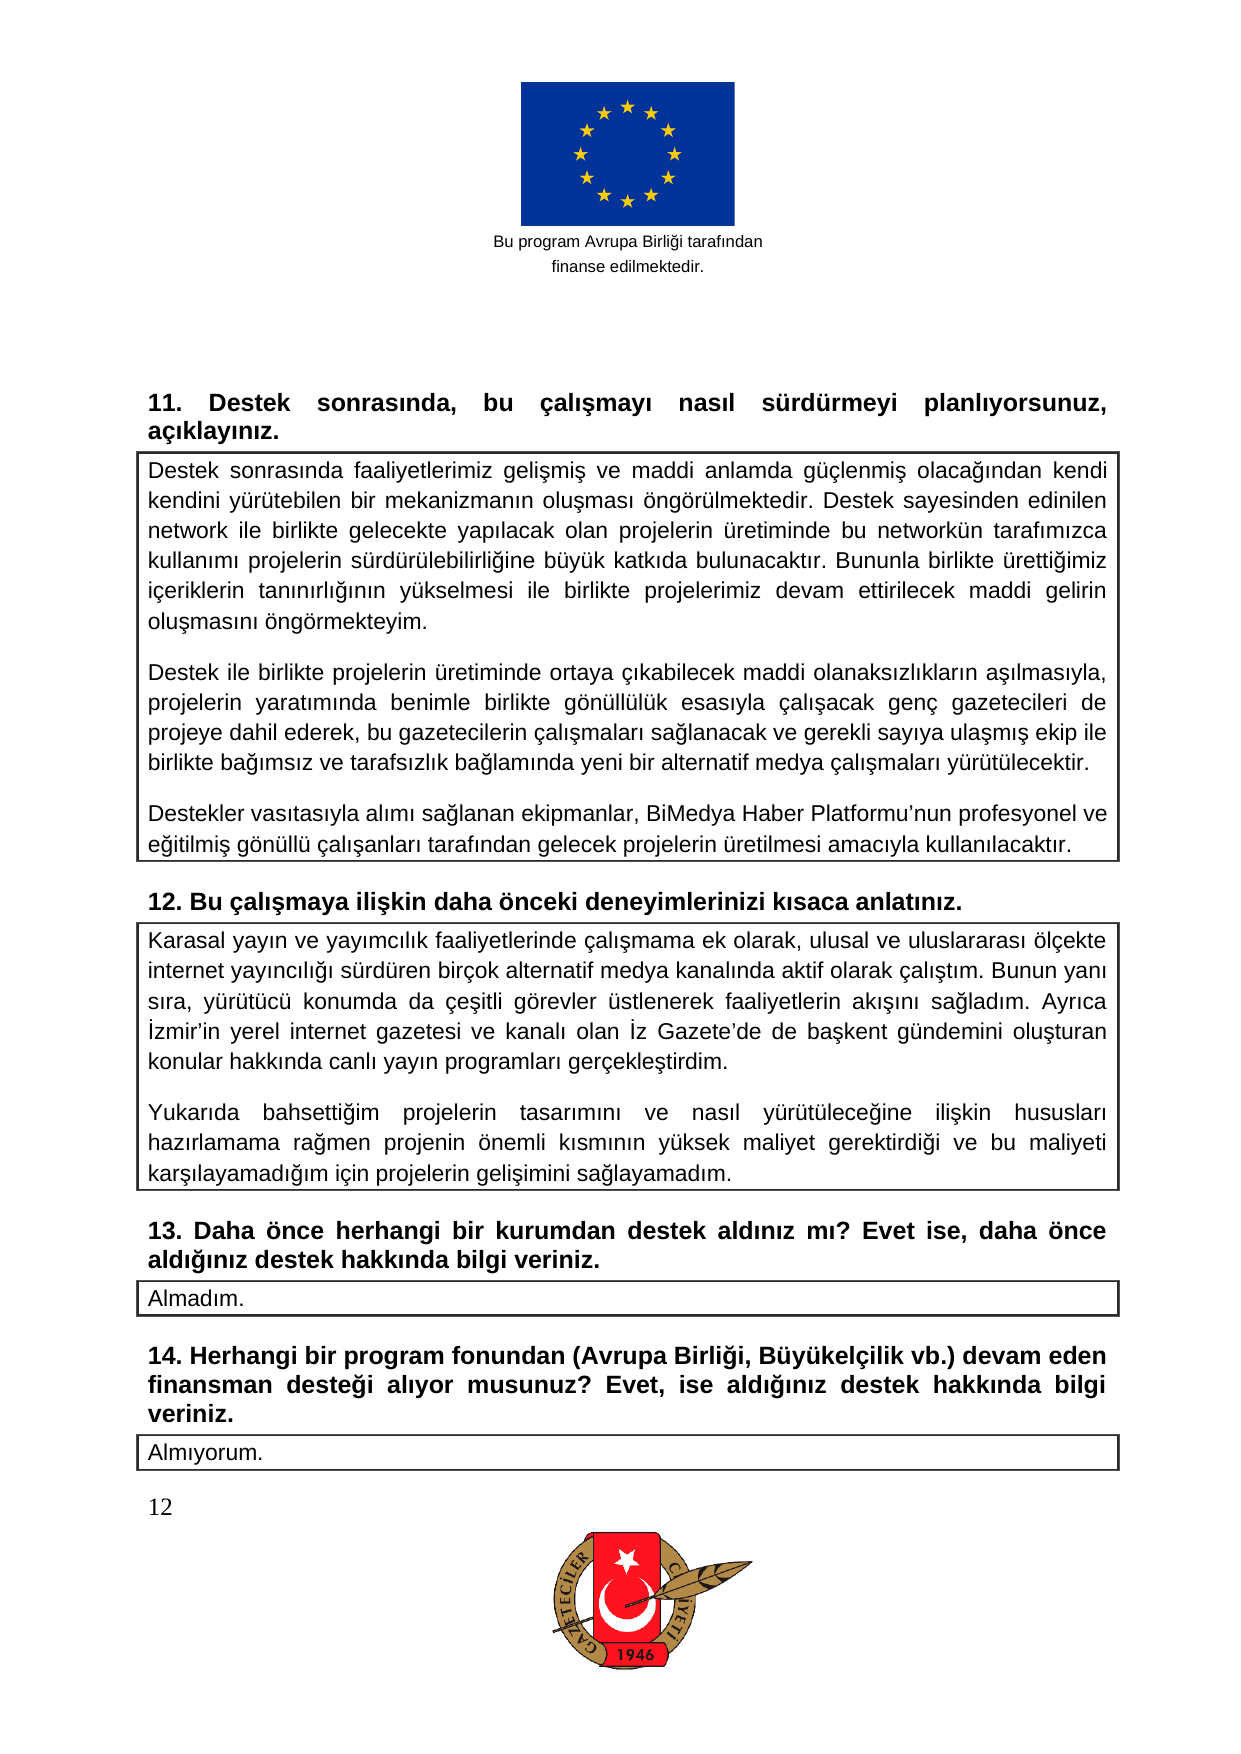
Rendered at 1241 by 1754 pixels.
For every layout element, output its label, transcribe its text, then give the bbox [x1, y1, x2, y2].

text Yukarıda bahsettiğim projelerin tasarımını ve nasıl yürütüleceğine ilişkin hususları hazırlamama rağmen projenin önemli kısmının yüksek maliyet gerektirdiği ve bu maliyeti karşılayamadığım için projelerin gelişimini sağlayamadım. [140, 1094, 1116, 1188]
text Destek ile birlikte projelerin üretiminde ortaya çıkabilecek maddi olanaksızlıkların aşılmasıyla, projelerin yaratımında benimle birlikte gönüllülük esasıyla çalışacak genç gazetecileri de projeye dahil ederek, bu gazetecilerin çalışmaları sağlanacak ve gerekli sayıya ulaşmış ekip ile birlikte bağımsız ve tarafsızlık bağlamında yeni bir alternatif medya çalışmaları yürütülecektir. [140, 653, 1116, 776]
text Karasal yayın ve yayımcılık faaliyetlerinde çalışmama ek olarak, ulusal ve uluslararası ölçekte internet yayıncılığı sürdüren birçok alternatif medya kanalında aktif olarak çalıştım. Bunun yanı sıra, yürütücü konumda da çeşitli görevler üstlenerek faaliyetlerin akışını sağladım. Ayrıca İzmir’in yerel internet gazetesi ve kanalı olan İz Gazete’de de başkent gündemini oluşturan konular hakkında canlı yayın programları gerçekleştirdim. [140, 925, 1116, 1074]
text 14. Herhangi bir program fonundan (Avrupa Birliği, Büyükelçilik vb.) devam eden finansman desteği alıyor musunuz? Evet, ise aldığınız destek hakkında bilgi veriniz. [148, 1341, 1108, 1428]
text Destekler vasıtasıyla alımı sağlanan ekipmanlar, BiMedya Haber Platformu’nun profesyonel ve eğitilmiş gönüllü çalışanları tarafından gelecek projelerin üretilmesi amacıyla kullanılacaktır. [140, 795, 1116, 859]
text Almıyorum. [140, 1437, 1116, 1468]
text 12. Bu çalışmaya ilişkin daha önceki deneyimlerinizi kısaca anlatınız. [148, 887, 1108, 916]
text 11. Destek sonrasında, bu çalışmayı nasıl sürdürmeyi planlıyorsunuz, açıklayınız. [148, 388, 1108, 445]
picture [499, 1527, 757, 1674]
picture [521, 82, 735, 226]
text Destek sonrasında faaliyetlerimiz gelişmiş ve maddi anlamda güçlenmiş olacağından kendi kendini yürütebilen bir mekanizmanın oluşması öngörülmektedir. Destek sayesinden edinilen network ile birlikte gelecekte yapılacak olan projelerin üretiminde bu networkün tarafımızca kullanımı projelerin sürdürülebilirliğine büyük katkıda bulunacaktır. Bununla birlikte ürettiğimiz içeriklerin tanınırlığının yükselmesi ile birlikte projelerimiz devam ettirilecek maddi gelirin oluşmasını öngörmekteyim. [140, 455, 1116, 634]
text Almadım. [140, 1283, 1116, 1313]
text 13. Daha önce herhangi bir kurumdan destek aldınız mı? Evet ise, daha önce aldığınız destek hakkında bilgi veriniz. [148, 1216, 1108, 1273]
